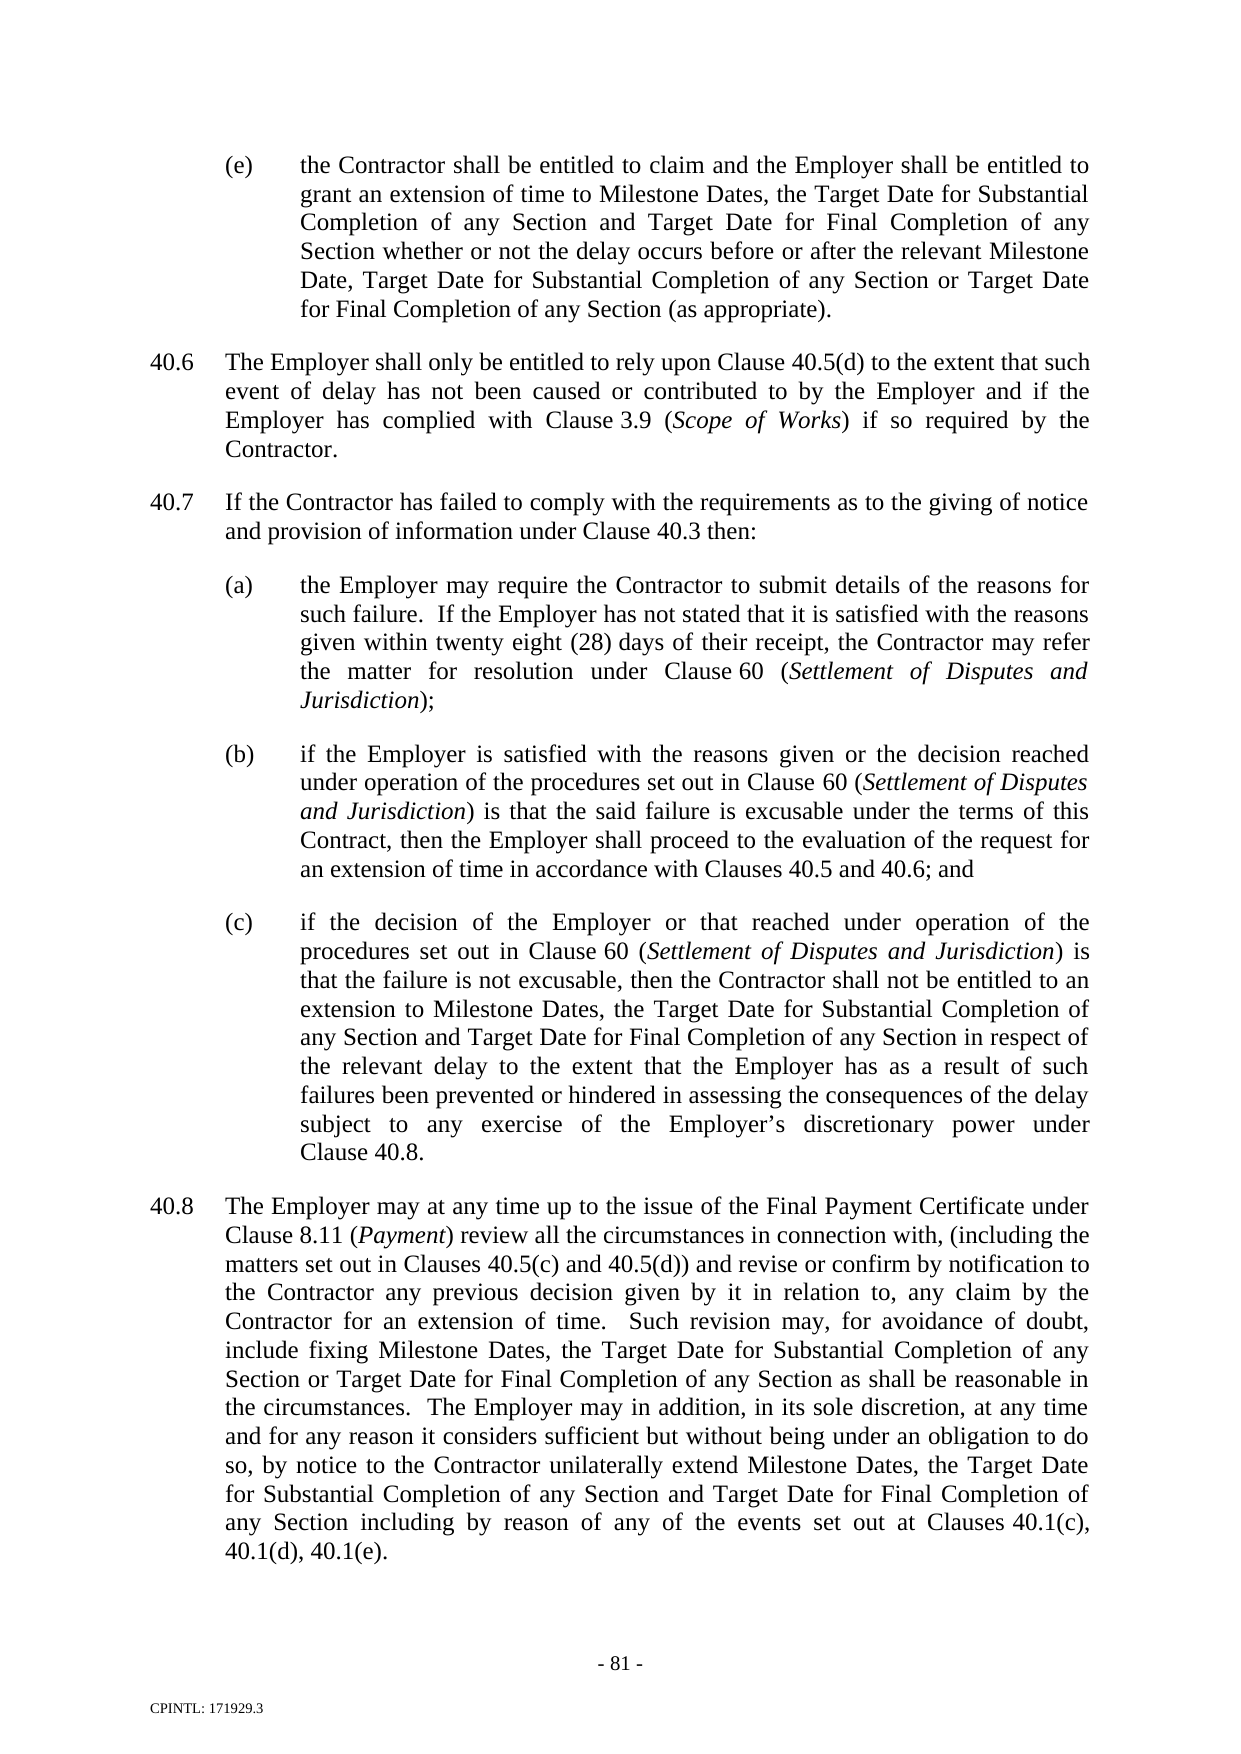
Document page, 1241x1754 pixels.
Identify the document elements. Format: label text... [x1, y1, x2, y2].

subtitle if the Employer is satisfied with the reasons given or the decision reached under operation of the procedures set out in Clause 60 (Settlement of Disputes and Jurisdiction) is that the said failure is excusable under the terms of this Contract, then the Employer shall proceed to the evaluation of the request for an extension of time in accordance with Clauses 40.5 and 40.6; and [225, 739, 1090, 882]
subtitle if the decision of the Employer or that reached under operation of the procedures set out in Clause 60 (Settlement of Disputes and Jurisdiction) is that the failure is not excusable, then the Contractor shall not be entitled to an extension to Milestone Dates, the Target Date for Substantial Completion of any Section and Target Date for Final Completion of any Section in respect of the relevant delay to the extent that the Employer has as a result of such failures been prevented or hindered in assessing the consequences of the delay subject to any exercise of the Employer’s discretionary power under Clause 40.8. [225, 907, 1090, 1166]
subtitle The Employer may at any time up to the issue of the Final Payment Certificate under Clause 8.11 (Payment) review all the circumstances in connection with, (including the matters set out in Clauses 40.5(c) and 40.5(d)) and revise or confirm by notification to the Contractor any previous decision given by it in relation to, any claim by the Contractor for an extension of time. Such revision may, for avoidance of doubt, include fixing Milestone Dates, the Target Date for Substantial Completion of any Section or Target Date for Final Completion of any Section as shall be reasonable in the circumstances. The Employer may in addition, in its sole discretion, at any time and for any reason it considers sufficient but without being under an obligation to do so, by notice to the Contractor unilaterally extend Milestone Dates, the Target Date for Substantial Completion of any Section and Target Date for Final Completion of any Section including by reason of any of the events set out at Clauses 40.1(c), 40.1(d), 40.1(e). [150, 1191, 1090, 1565]
subtitle If the Contractor has failed to comply with the requirements as to the giving of notice and provision of information under Clause 40.3 then: [150, 487, 1090, 545]
subtitle the Contractor shall be entitled to claim and the Employer shall be entitled to grant an extension of time to Milestone Dates, the Target Date for Substantial Completion of any Section and Target Date for Final Completion of any Section whether or not the delay occurs before or after the relevant Milestone Date, Target Date for Substantial Completion of any Section or Target Date for Final Completion of any Section (as appropriate). [225, 150, 1090, 322]
subtitle the Employer may require the Contractor to submit details of the reasons for such failure. If the Employer has not stated that it is satisfied with the reasons given within twenty eight (28) days of their receipt, the Contractor may refer the matter for resolution under Clause 60 (Settlement of Disputes and Jurisdiction); [225, 570, 1090, 714]
